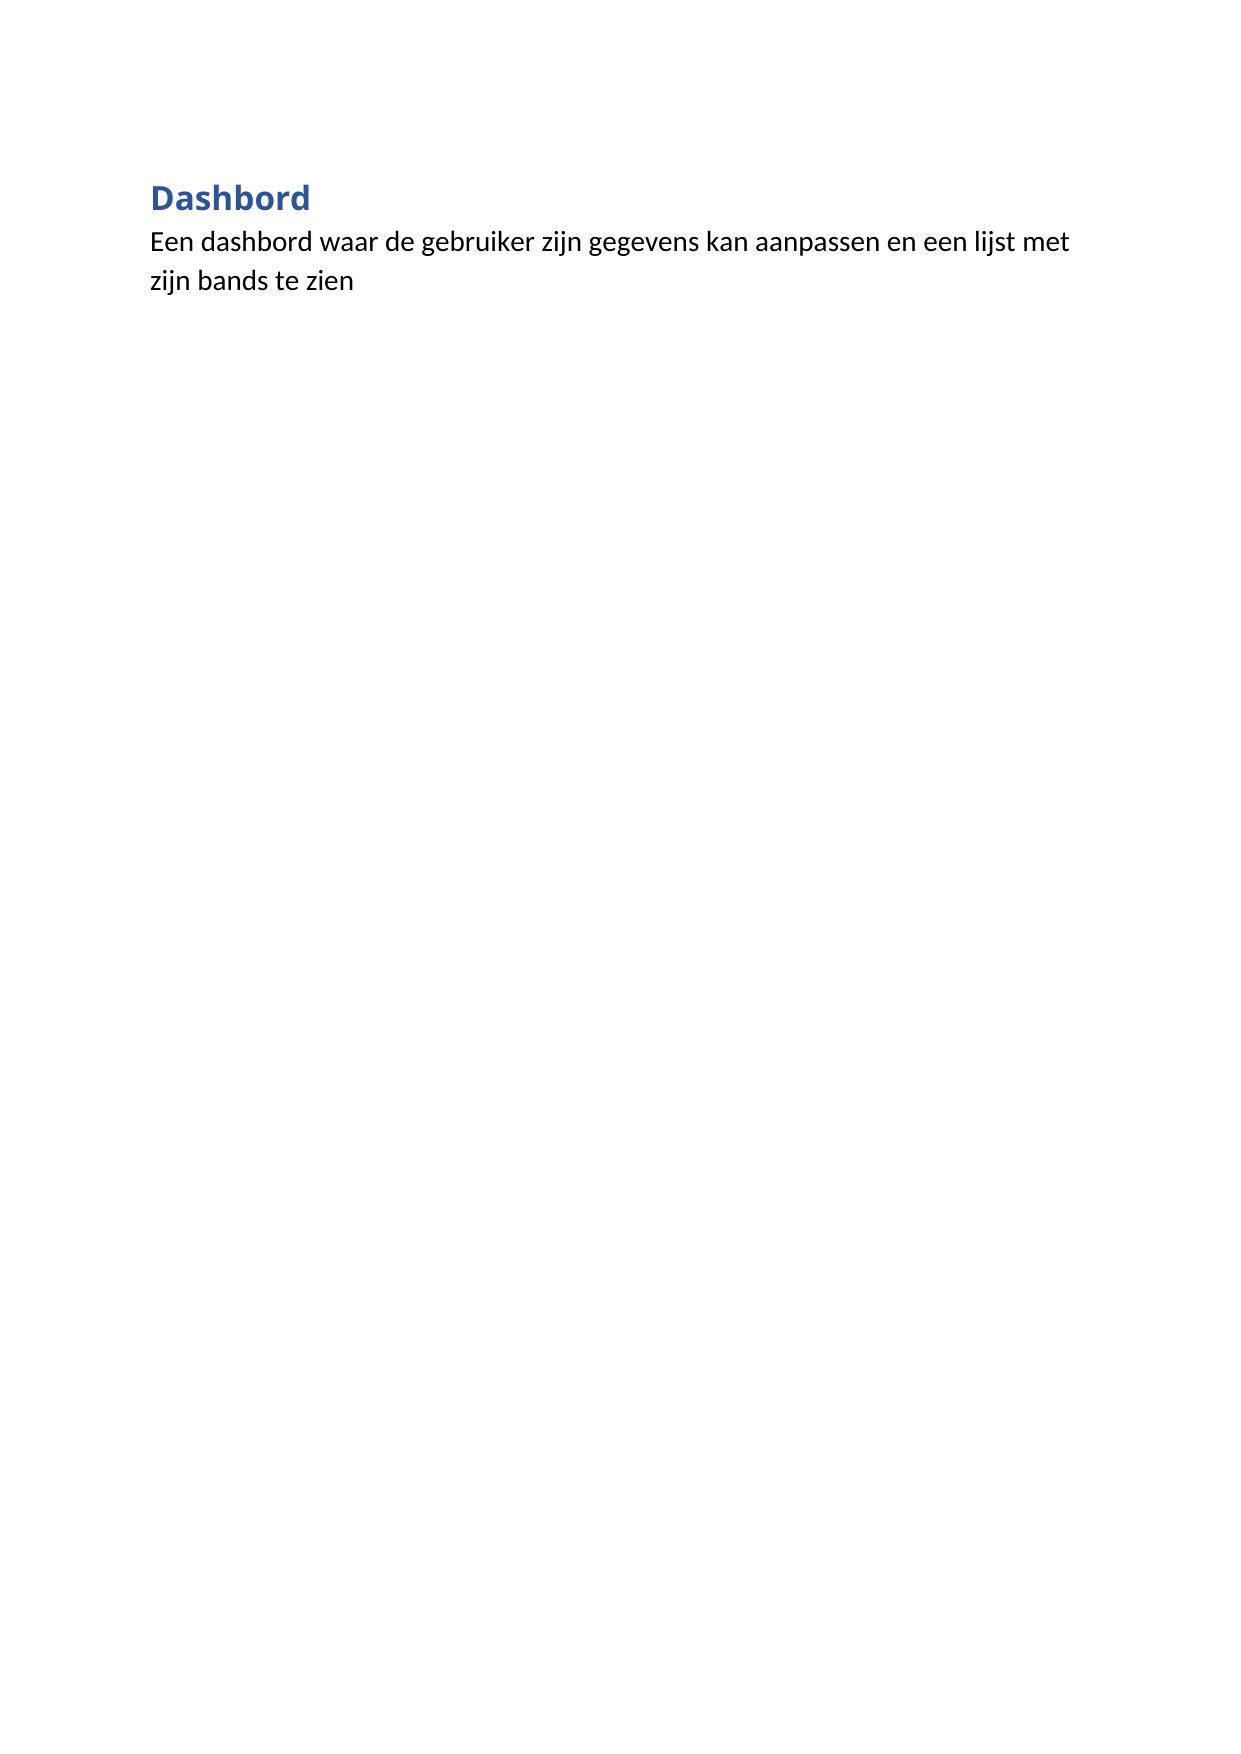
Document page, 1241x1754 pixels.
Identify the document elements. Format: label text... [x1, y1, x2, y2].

text Een dashbord waar de gebruiker zijn gegevens kan aanpassen en een lijst met zijn bands te zien [150, 223, 1090, 297]
subtitle Dashbord [150, 175, 1090, 220]
